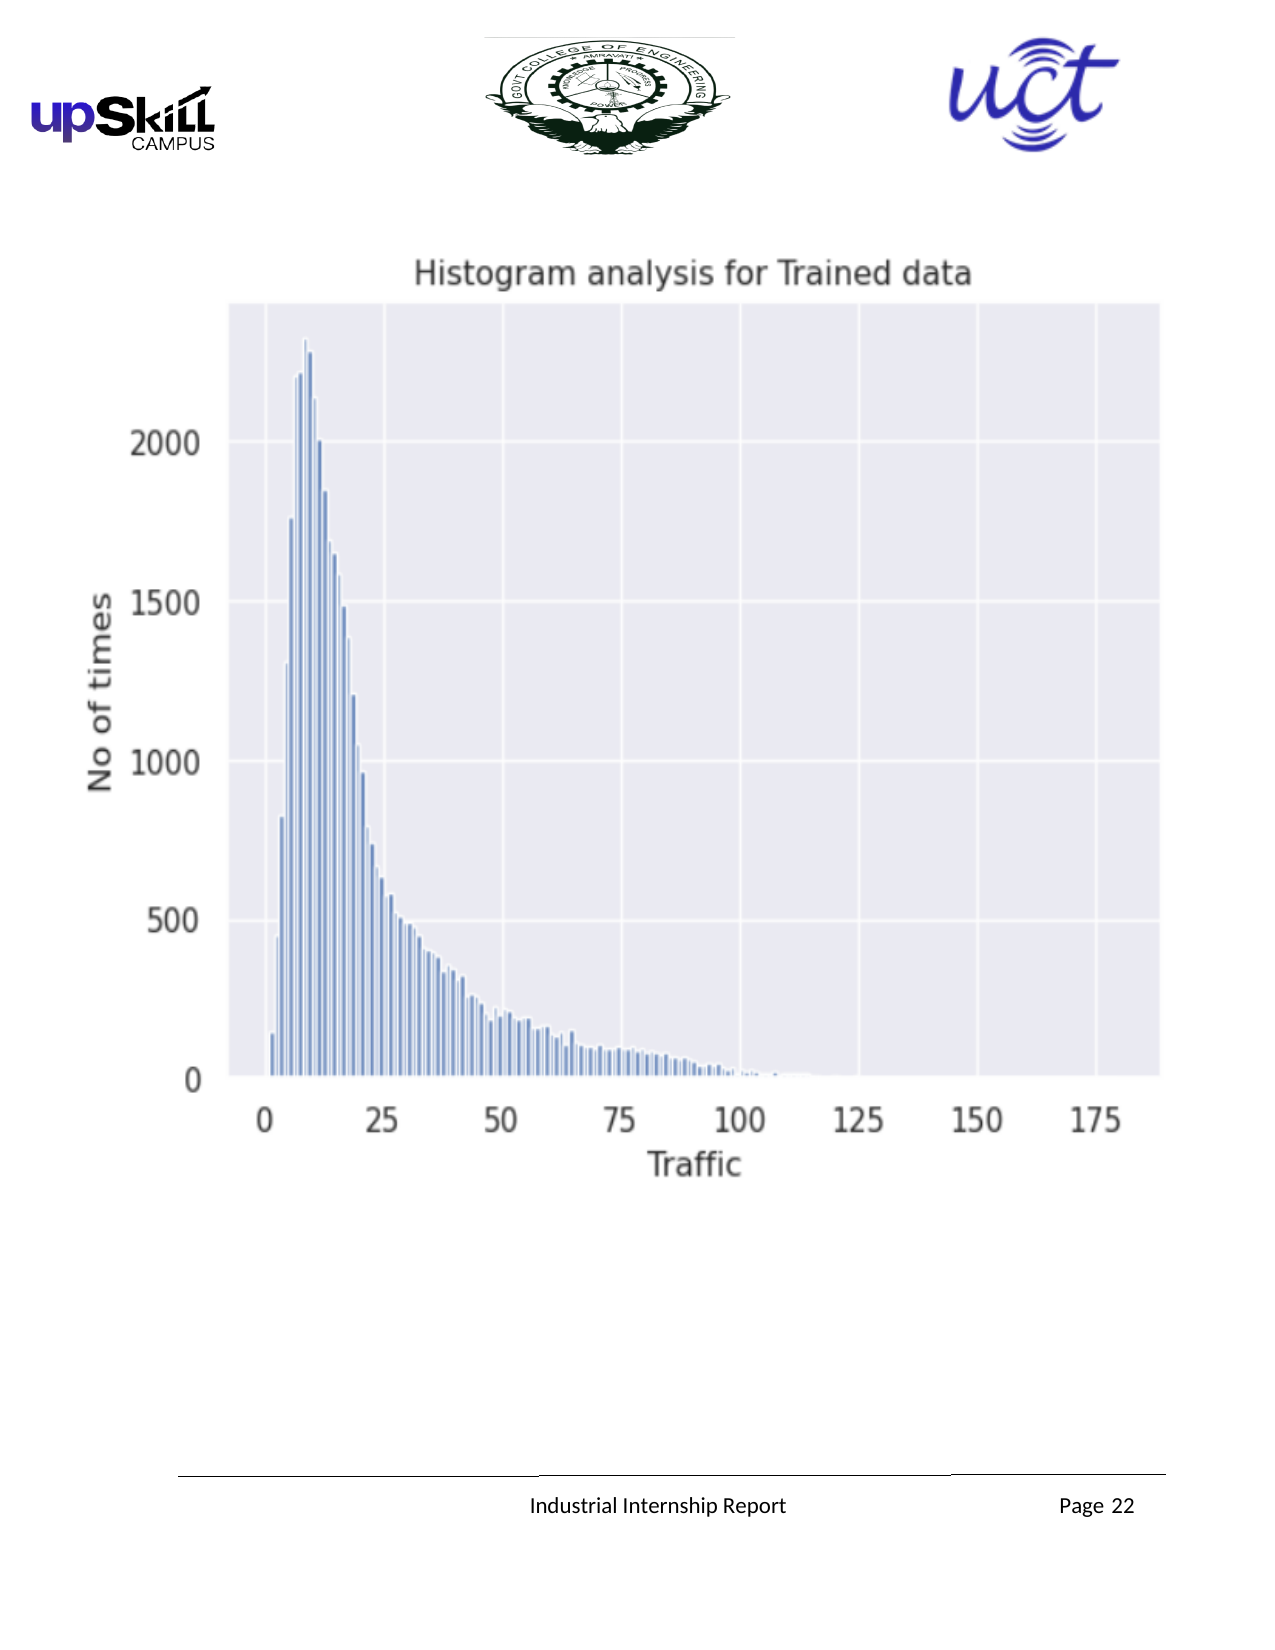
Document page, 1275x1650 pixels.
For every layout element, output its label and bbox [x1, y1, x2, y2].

picture [56, 240, 1228, 1198]
picture [0, 73, 246, 154]
picture [484, 37, 736, 158]
picture [946, 28, 1125, 154]
